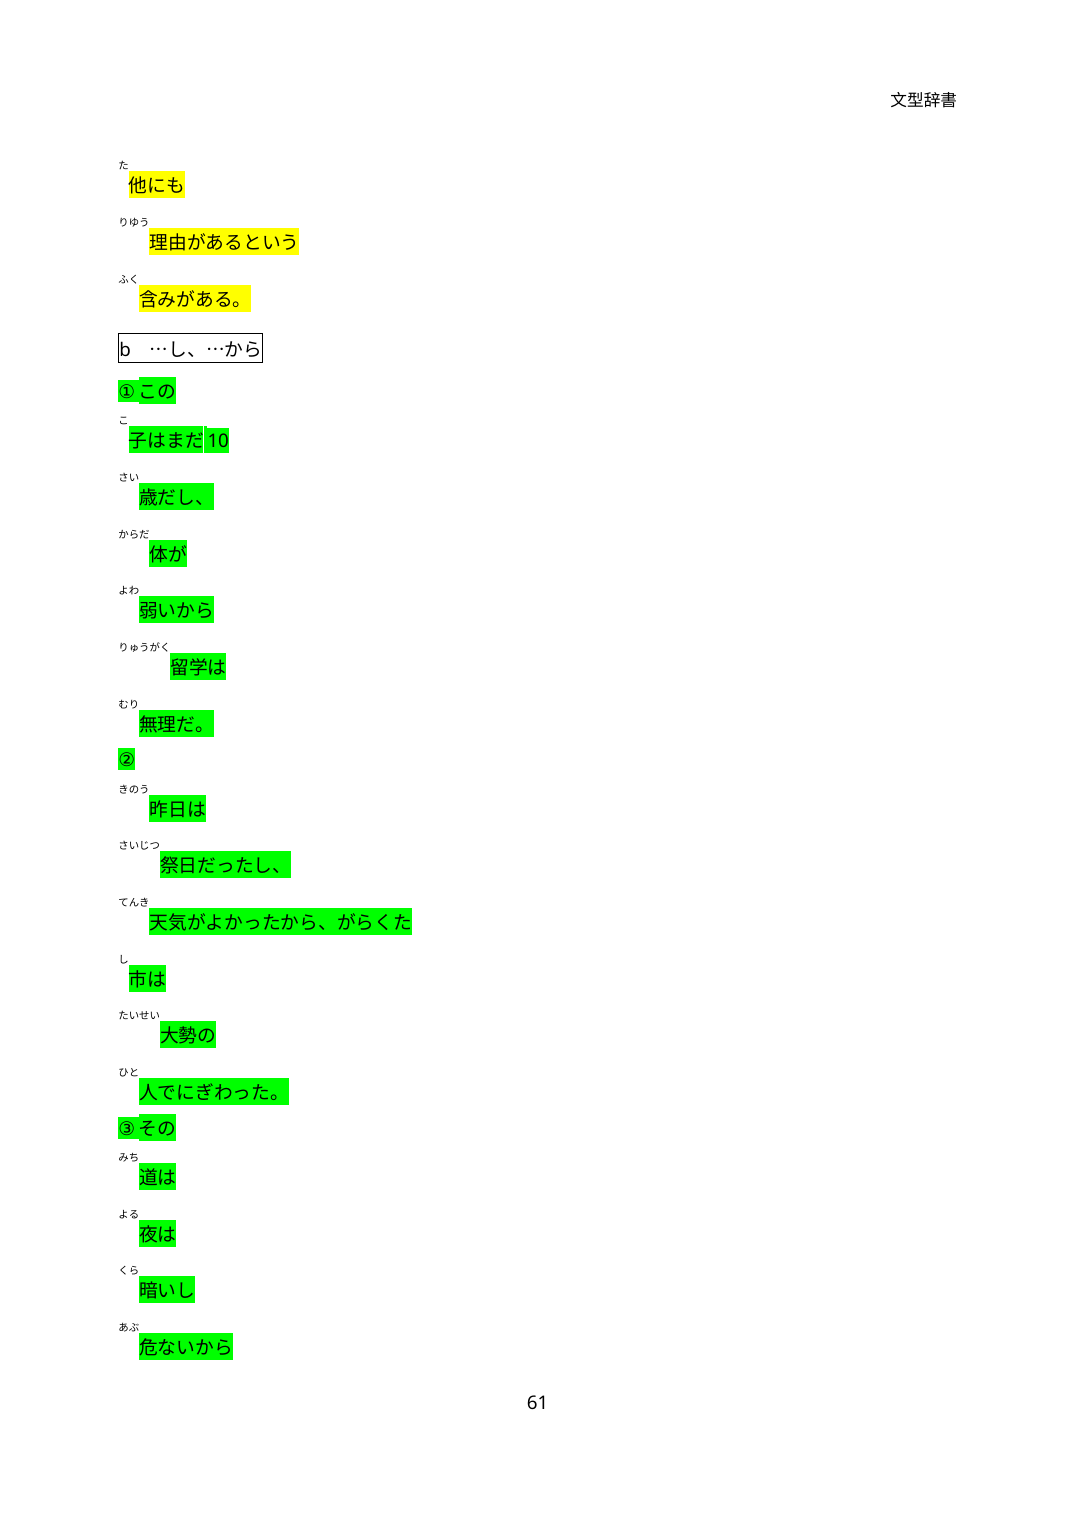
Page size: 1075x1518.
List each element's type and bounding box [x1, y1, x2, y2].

text [118, 150, 957, 1368]
